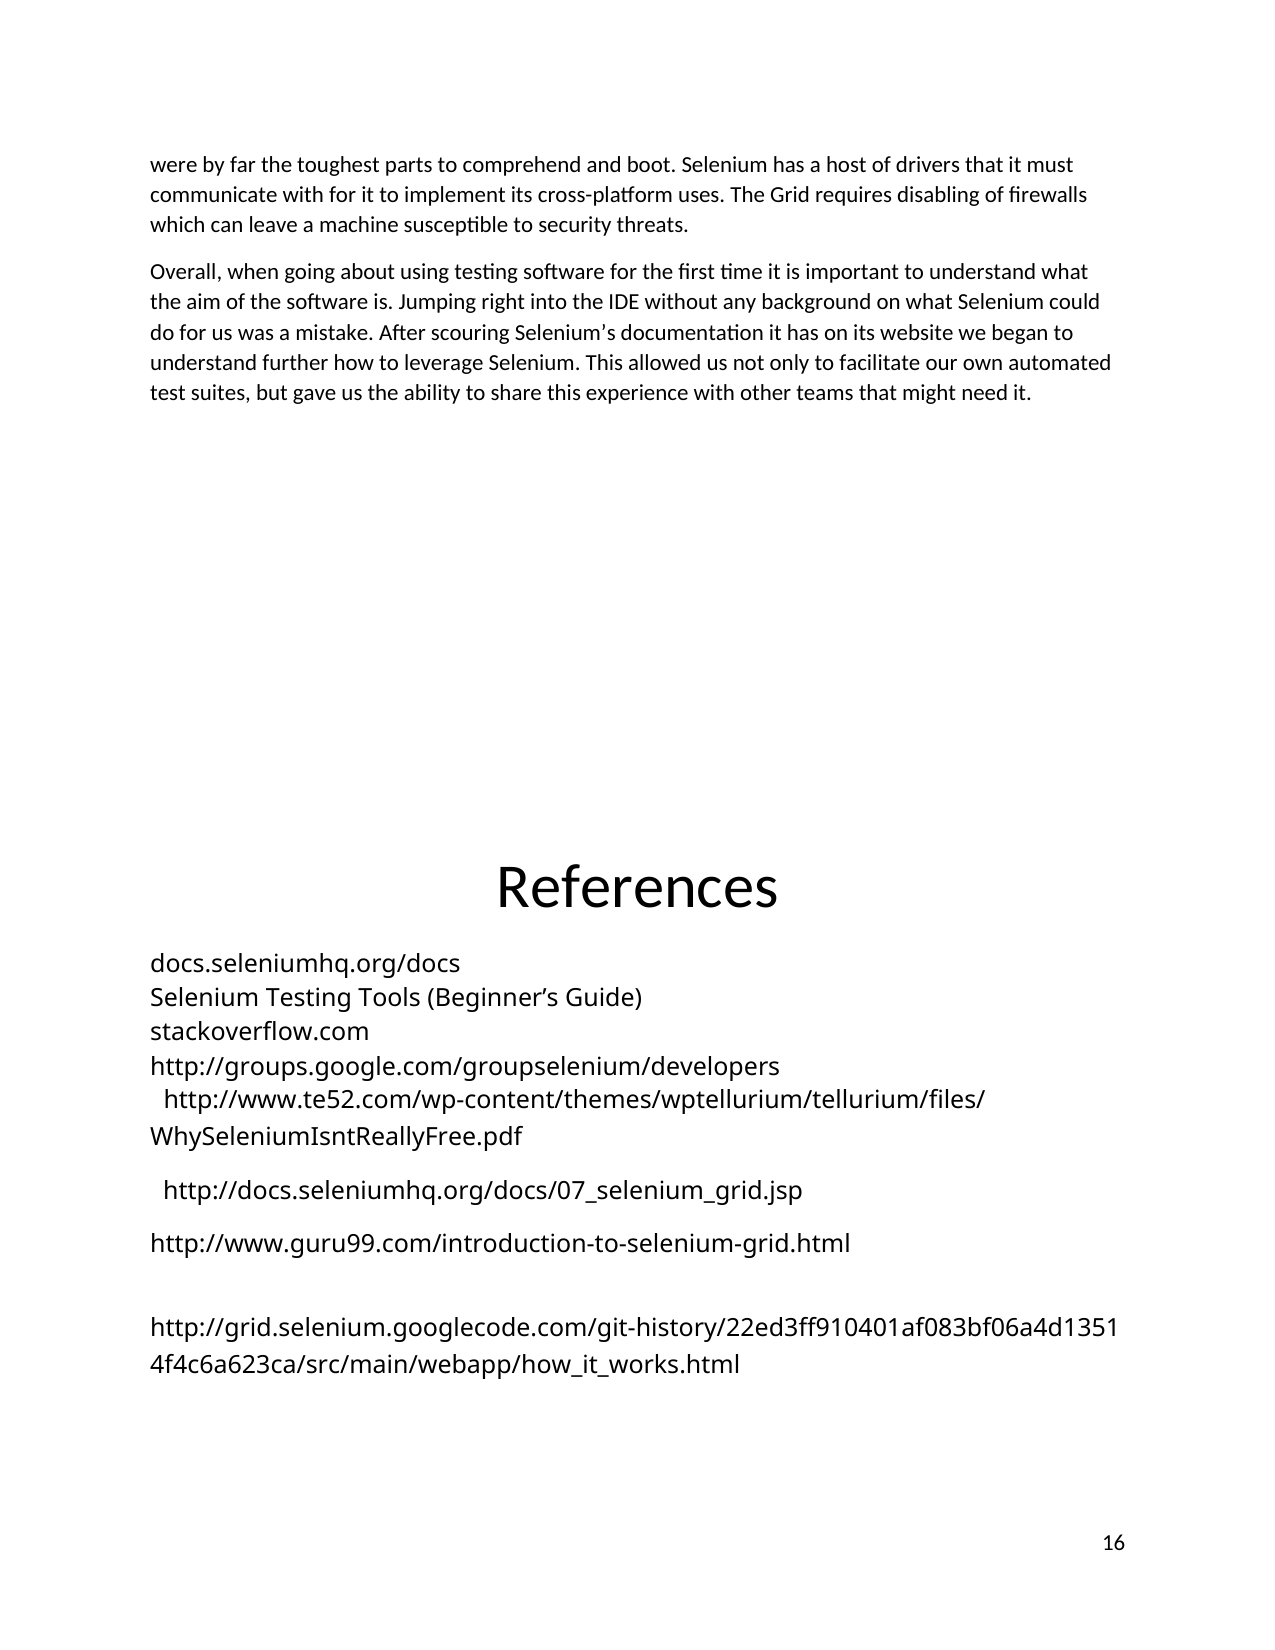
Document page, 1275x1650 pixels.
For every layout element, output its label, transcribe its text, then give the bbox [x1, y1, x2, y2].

text http://www.te52.com/wp-content/themes/wptellurium/tellurium/files/WhySeleniumIsntReallyFree.pdf [150, 1082, 1125, 1153]
text http://docs.seleniumhq.org/docs/07_selenium_grid.jsp [150, 1172, 1125, 1206]
text Overall, when going about using testing software for the first time it is important to understand what the aim of the software is. Jumping right into the IDE without any background on what Selenium could do for us was a mistake. After scouring Selenium’s documentation it has on its website we began to understand further how to leverage Selenium. This allowed us not only to facilitate our own automated test suites, but gave us the ability to share this experience with other teams that might need it. [150, 257, 1125, 406]
text Selenium Testing Tools (Beginner’s Guide) [150, 980, 1125, 1014]
text stackoverflow.com [150, 1014, 1125, 1048]
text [150, 150, 1125, 238]
text http://www.guru99.com/introduction-to-selenium-grid.html [150, 1226, 1125, 1260]
text http://grid.selenium.googlecode.com/git-history/22ed3ff910401af083bf06a4d13514f4c6a623ca/src/main/webapp/how_it_works.html [150, 1279, 1125, 1381]
text References [150, 847, 1125, 923]
text docs.seleniumhq.org/docs [150, 946, 1125, 980]
text http://groups.google.com/groupselenium/developers [150, 1048, 1125, 1082]
